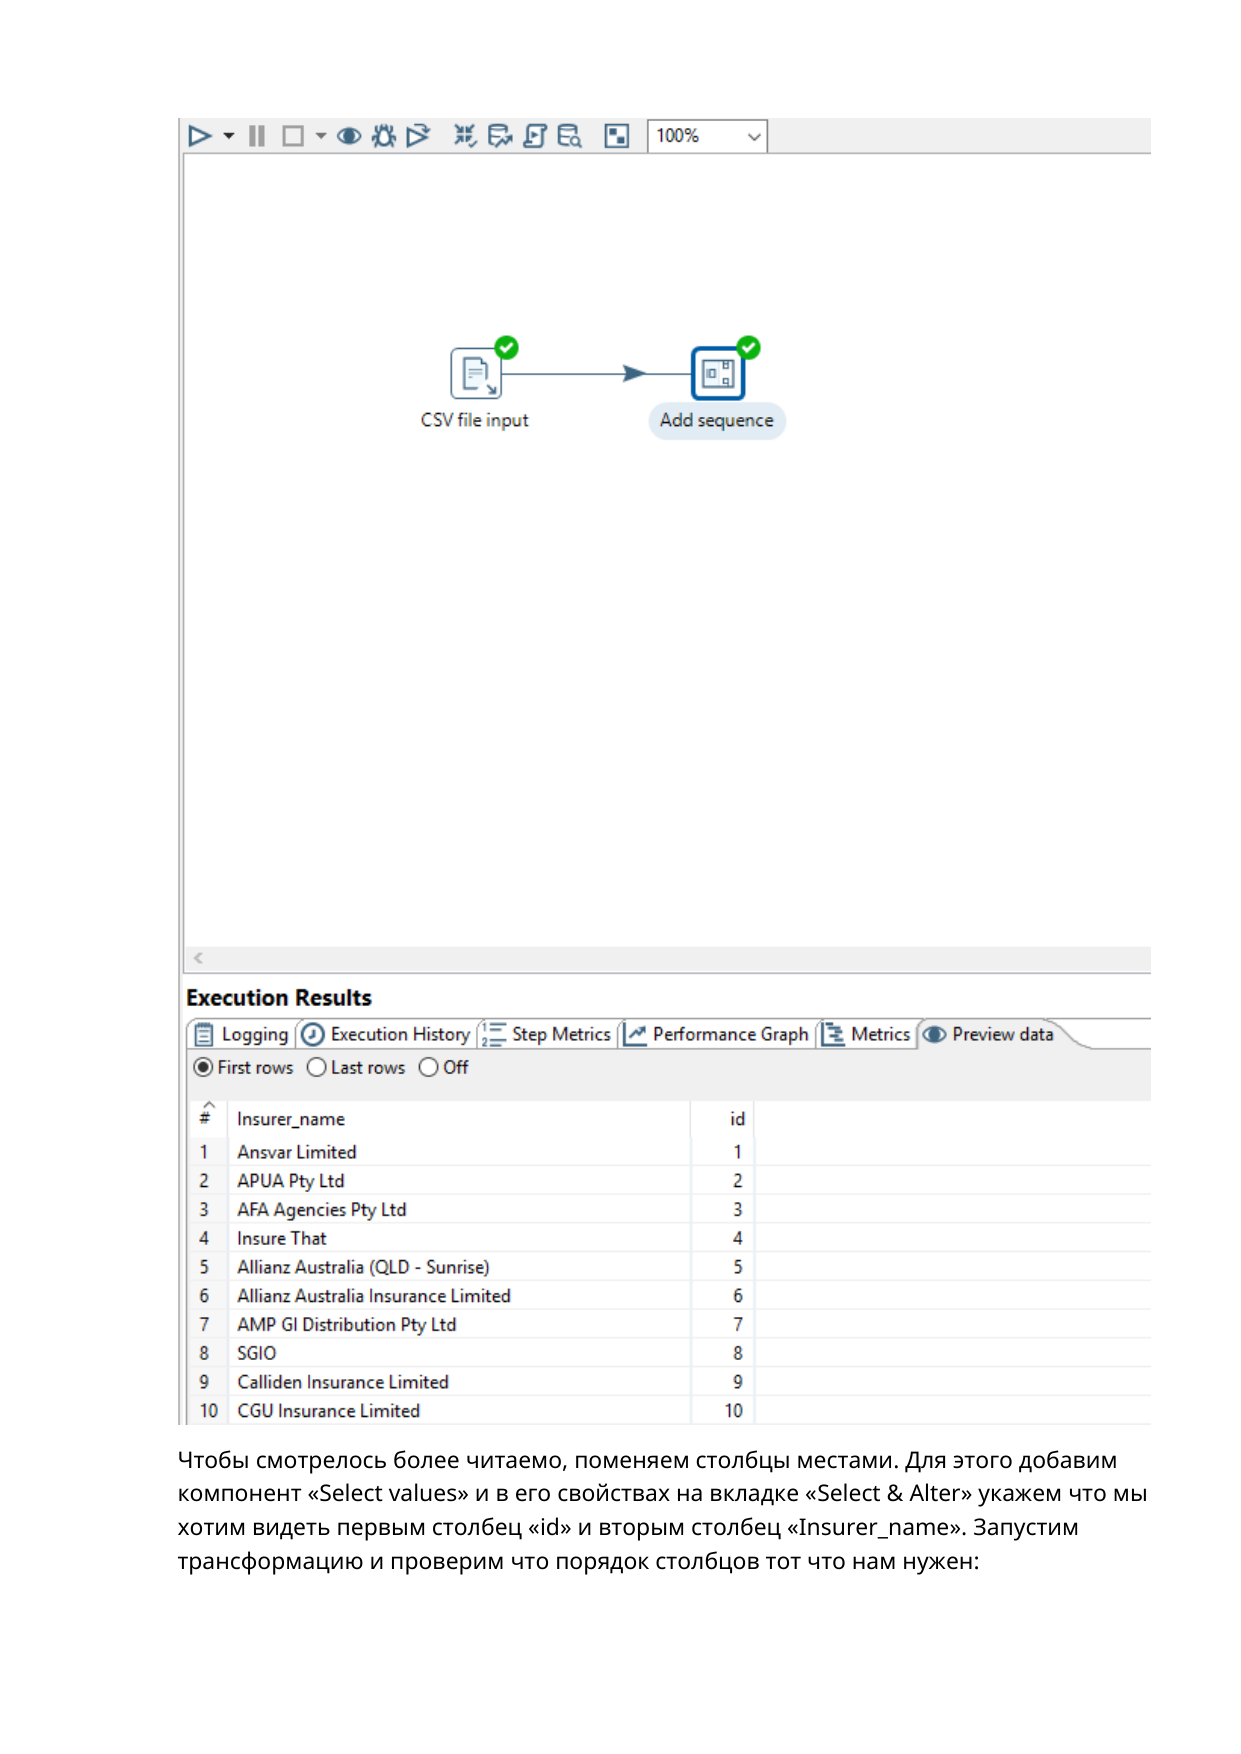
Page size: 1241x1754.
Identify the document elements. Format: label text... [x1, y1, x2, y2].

text Чтобы смотрелось более читаемо, поменяем столбцы местами. Для этого добавим компонент «Select values» и в его свойствах на вкладке «Select & Alter» укажем что мы хотим видеть первым столбец «id» и вторым столбец «Insurer_name». Запустим трансформацию и проверим что порядок столбцов тот что нам нужен: [177, 1444, 1152, 1576]
picture [177, 118, 1151, 1425]
